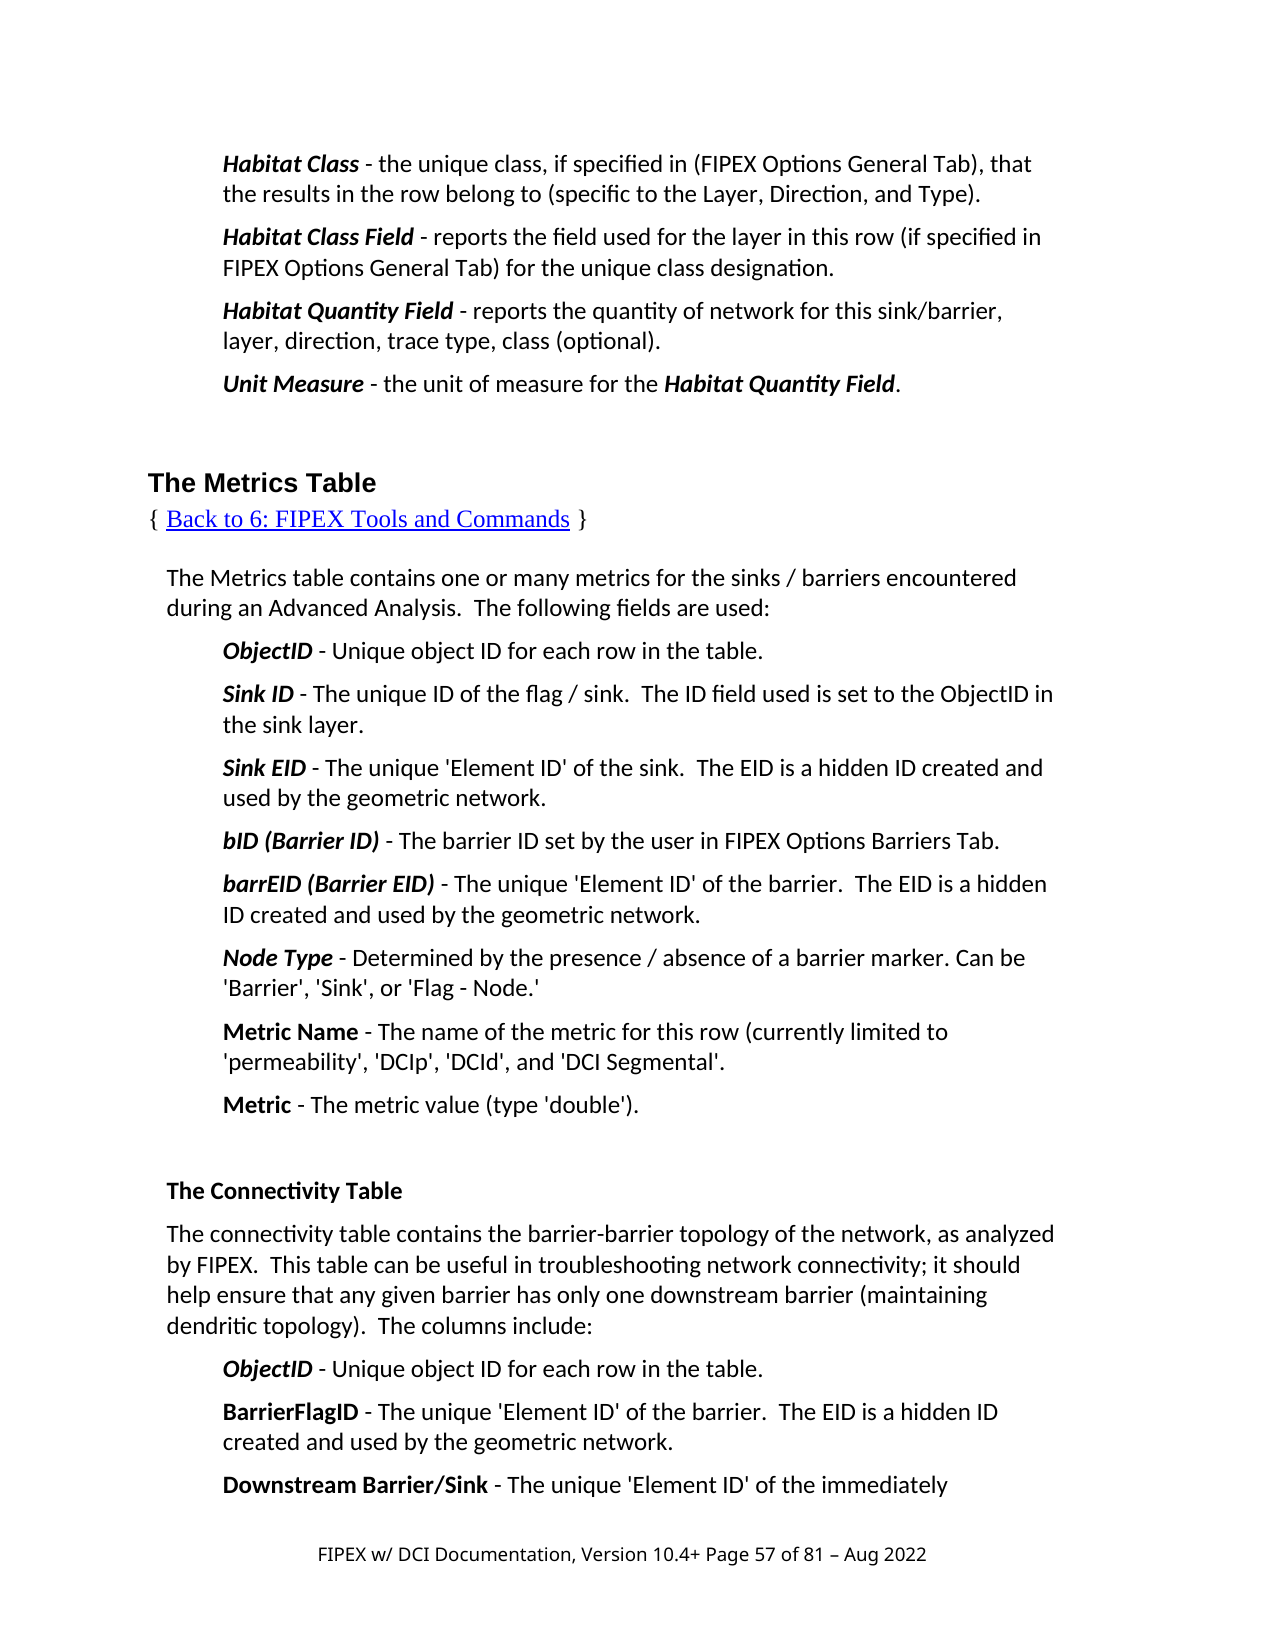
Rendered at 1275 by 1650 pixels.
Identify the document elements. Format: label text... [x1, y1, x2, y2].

text Habitat Quantity Field - reports the quantity of network for this sink/barrier, layer, direction, trace type, class (optional). [223, 295, 1058, 356]
text ObjectID - Unique object ID for each row in the table. [223, 1353, 1058, 1383]
text The Metrics table contains one or many metrics for the sinks / barriers encountered during an Advanced Analysis. The following fields are used: [166, 562, 1058, 623]
text ObjectID - Unique object ID for each row in the table. [223, 635, 1058, 666]
text Sink ID - The unique ID of the flag / sink. The ID field used is set to the ObjectID in the sink layer. [223, 678, 1058, 739]
text bID (Barrier ID) - The barrier ID set by the user in FIPEX Options Barriers Tab. [223, 826, 1058, 856]
text { Back to 6: FIPEX Tools and Commands } [148, 504, 1125, 533]
text Sink EID - The unique 'Element ID' of the sink. The EID is a hidden ID created and used by the geometric network. [223, 752, 1058, 813]
text Downstream Barrier/Sink - The unique 'Element ID' of the immediately downstream barrier. [223, 1469, 1058, 1500]
text The Connectivity Table [166, 1175, 1058, 1206]
text Unit Measure - the unit of measure for the Habitat Quantity Field. [223, 368, 1058, 399]
text The connectivity table contains the barrier-barrier topology of the network, as analyzed by FIPEX. This table can be useful in troubleshooting network connectivity; it should help ensure that any given barrier has only one downstream barrier (maintaining dendritic topology). The columns include: [166, 1218, 1058, 1340]
text Node Type - Determined by the presence / absence of a barrier marker. Can be 'Barrier', 'Sink', or 'Flag - Node.' [223, 942, 1058, 1003]
text Habitat Class Field - reports the field used for the layer in this row (if specified in FIPEX Options General Tab) for the unique class designation. [223, 221, 1058, 282]
subtitle The Metrics Table [148, 467, 1125, 498]
text Metric - The metric value (type 'double'). [223, 1089, 1058, 1120]
text barrEID (Barrier EID) - The unique 'Element ID' of the barrier. The EID is a hidden ID created and used by the geometric network. [223, 868, 1058, 929]
text Metric Name - The name of the metric for this row (currently limited to 'permeability', 'DCIp', 'DCId', and 'DCI Segmental'. [223, 1016, 1058, 1077]
text BarrierFlagID - The unique 'Element ID' of the barrier. The EID is a hidden ID created and used by the geometric network. [223, 1396, 1058, 1457]
text Habitat Class - the unique class, if specified in (FIPEX Options General Tab), that the results in the row belong to (specific to the Layer, Direction, and Type). [223, 148, 1058, 209]
